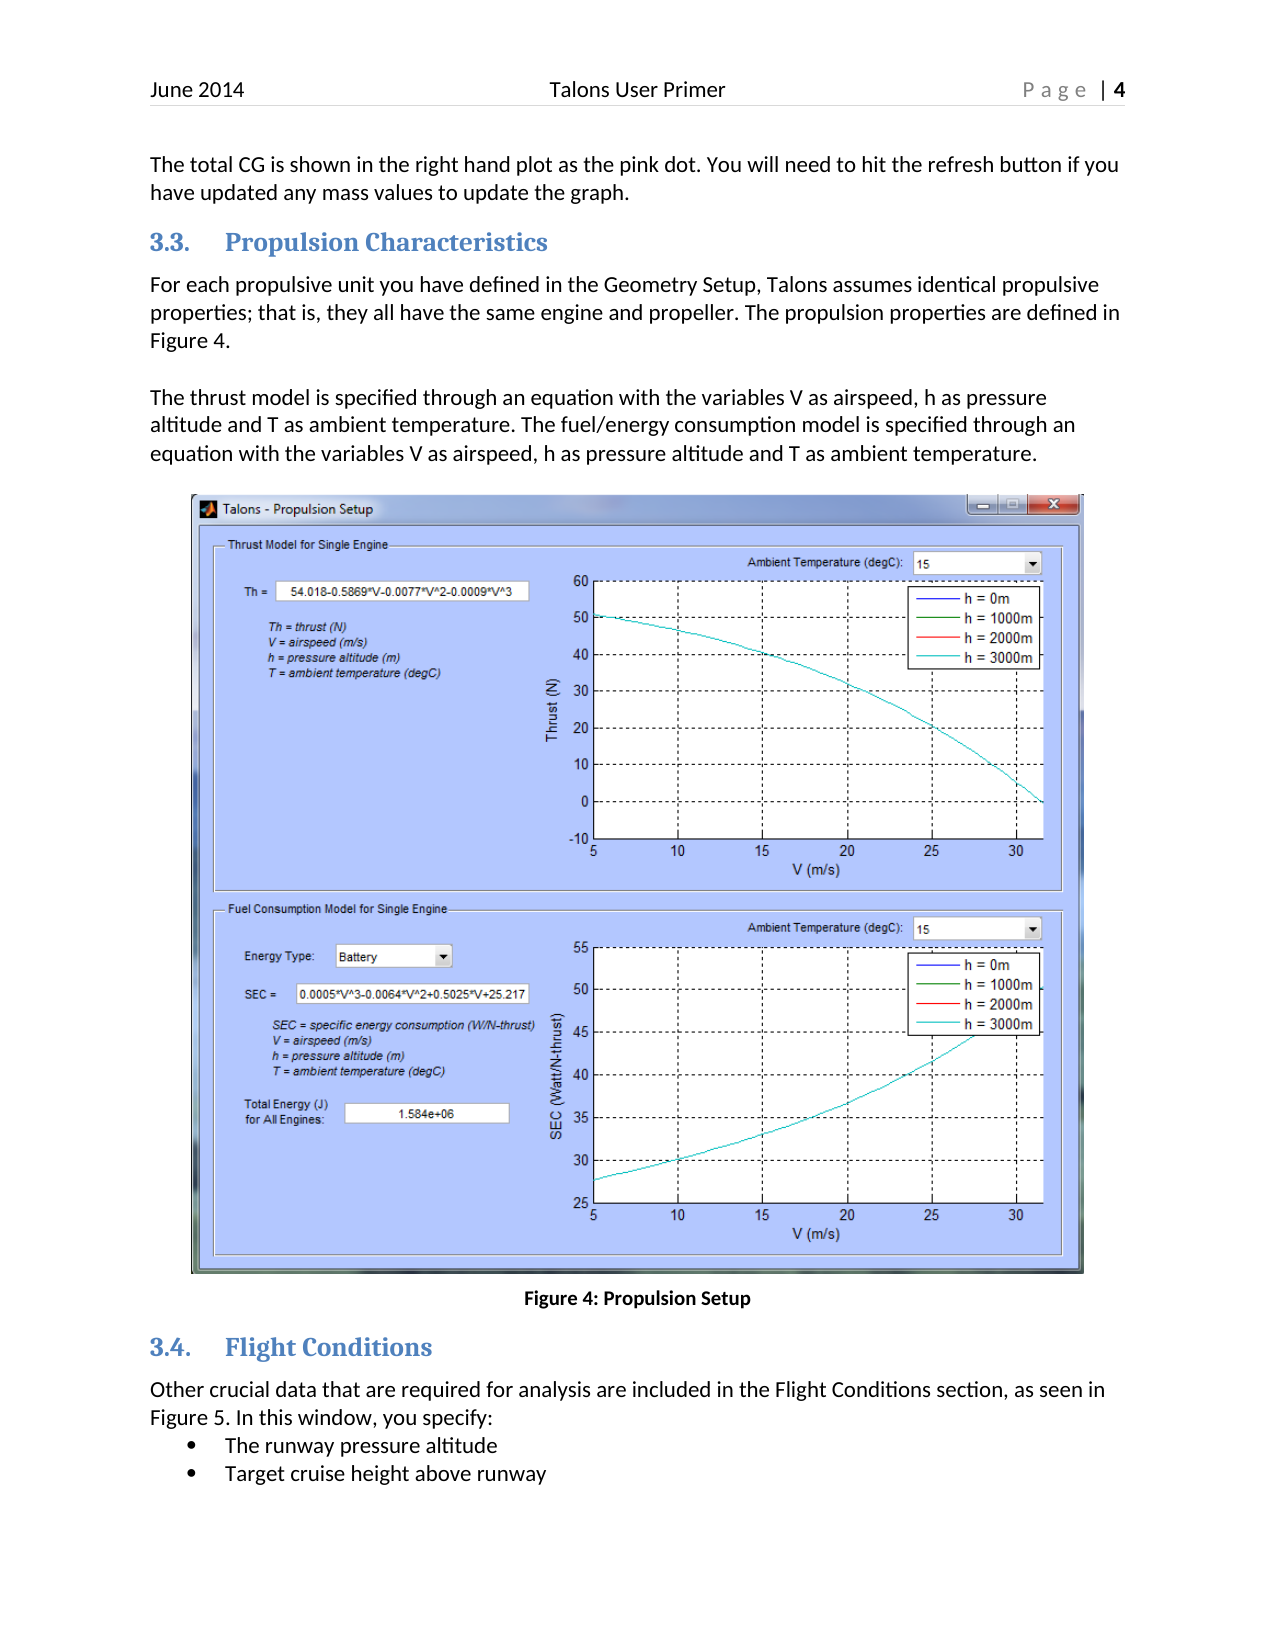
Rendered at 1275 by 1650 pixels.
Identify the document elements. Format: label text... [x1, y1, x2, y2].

subtitle Propulsion Characteristics [150, 227, 1125, 258]
text Figure 4: Propulsion Setup [150, 1286, 1125, 1311]
text For each propulsive unit you have defined in the Geometry Setup, Talons assumes identical propulsive properties; that is, they all have the same engine and propeller. The propulsion properties are defined in Figure 4. [150, 271, 1125, 354]
list Target cruise height above runway [187, 1459, 1125, 1488]
text The total CG is shown in the right hand plot as the pink dot. You will need to hit the refresh button if you have updated any mass values to update the graph. [150, 150, 1125, 206]
text Other crucial data that are required for analysis are included in the Flight Conditions section, as seen in Figure 5. In this window, you specify: [150, 1376, 1125, 1432]
list The runway pressure altitude [187, 1432, 1125, 1459]
subtitle Flight Conditions [150, 1332, 1125, 1363]
text The thrust model is specified through an equation with the variables V as airspeed, h as pressure altitude and T as ambient temperature. The fuel/energy consumption model is specified through an equation with the variables V as airspeed, h as pressure altitude and T as ambient temperature. [150, 383, 1125, 467]
picture [191, 494, 1084, 1274]
